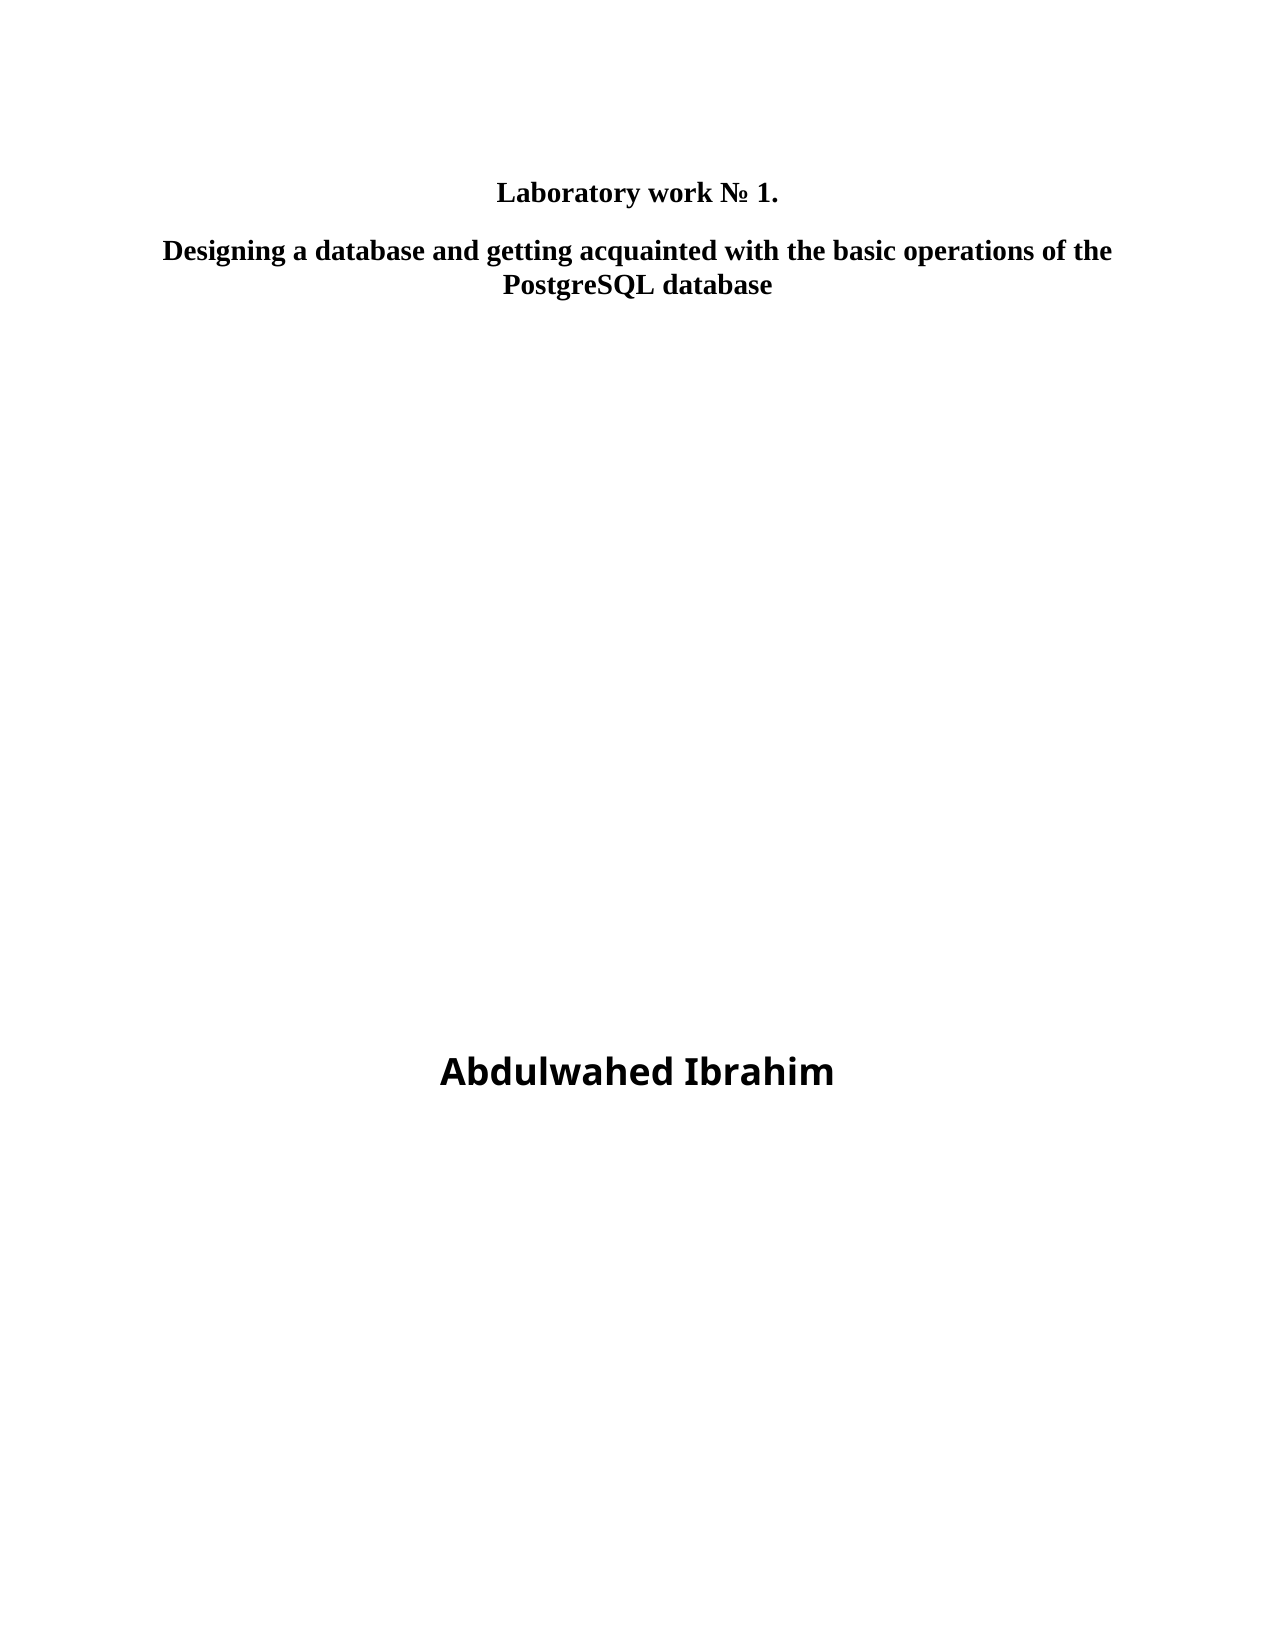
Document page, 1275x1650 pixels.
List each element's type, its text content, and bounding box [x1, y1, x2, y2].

text Designing a database and getting acquainted with the basic operations of the PostgreSQL database [150, 233, 1125, 301]
text Abdulwahed Ibrahim [150, 1045, 1125, 1096]
text Laboratory work № 1. [150, 175, 1125, 208]
